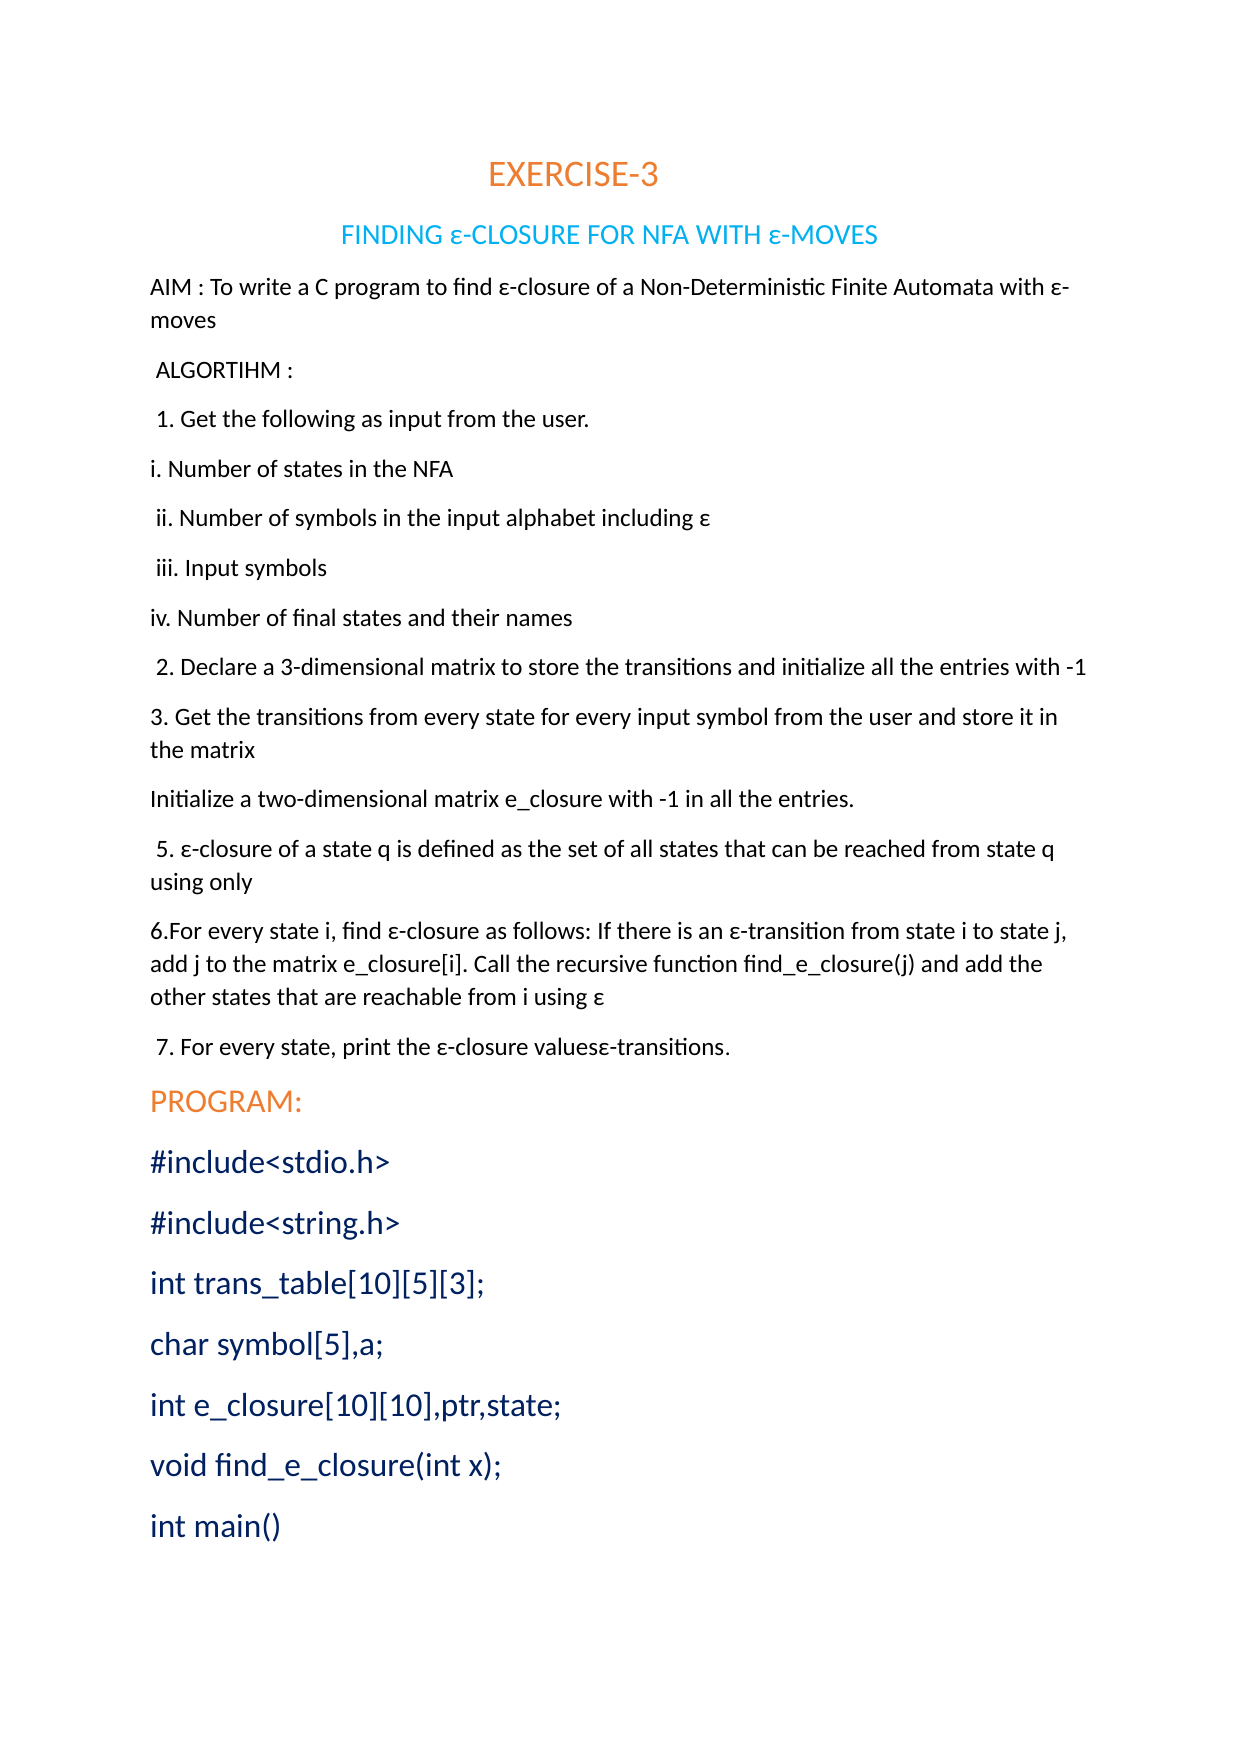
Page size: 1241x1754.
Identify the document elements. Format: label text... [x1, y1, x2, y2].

text void find_e_closure(int x); [150, 1444, 1090, 1485]
text iv. Number of final states and their names [150, 602, 1090, 632]
text ii. Number of symbols in the input alphabet including ε [150, 502, 1090, 533]
text 1. Get the following as input from the user. [150, 403, 1090, 434]
text 6.For every state i, find ε-closure as follows: If there is an ε-transition from state i to state j, add j to the matrix e_closure[i]. Call the recursive function find_e_closure(j) and add the other states that are reachable from i using ε [150, 915, 1090, 1012]
text #include<stdio.h> [150, 1141, 1090, 1182]
text 7. For every state, print the ε-closure valuesε-transitions. [150, 1031, 1090, 1061]
text int trans_table[10][5][3]; [150, 1262, 1090, 1303]
text i. Number of states in the NFA [150, 453, 1090, 483]
text FINDING ε-CLOSURE FOR NFA WITH ε-MOVES [150, 216, 1090, 252]
text EXERCISE-3 [150, 150, 1090, 196]
text 5. ε-closure of a state q is defined as the set of all states that can be reached from state q using only [150, 833, 1090, 896]
text 3. Get the transitions from every state for every input symbol from the user and store it in the matrix [150, 701, 1090, 764]
text ALGORTIHM : [150, 354, 1090, 384]
text #include<string.h> [150, 1202, 1090, 1242]
text PROGRAM: [150, 1080, 1090, 1121]
text iii. Input symbols [150, 552, 1090, 583]
text 2. Declare a 3-dimensional matrix to store the transitions and initialize all the entries with -1 [150, 651, 1090, 682]
text AIM : To write a C program to find ε-closure of a Non-Deterministic Finite Automata with ε-moves [150, 271, 1090, 335]
text int main() [150, 1505, 1090, 1546]
text int e_closure[10][10],ptr,state; [150, 1383, 1090, 1424]
text char symbol[5],a; [150, 1323, 1090, 1364]
text Initialize a two-dimensional matrix e_closure with -1 in all the entries. [150, 783, 1090, 814]
